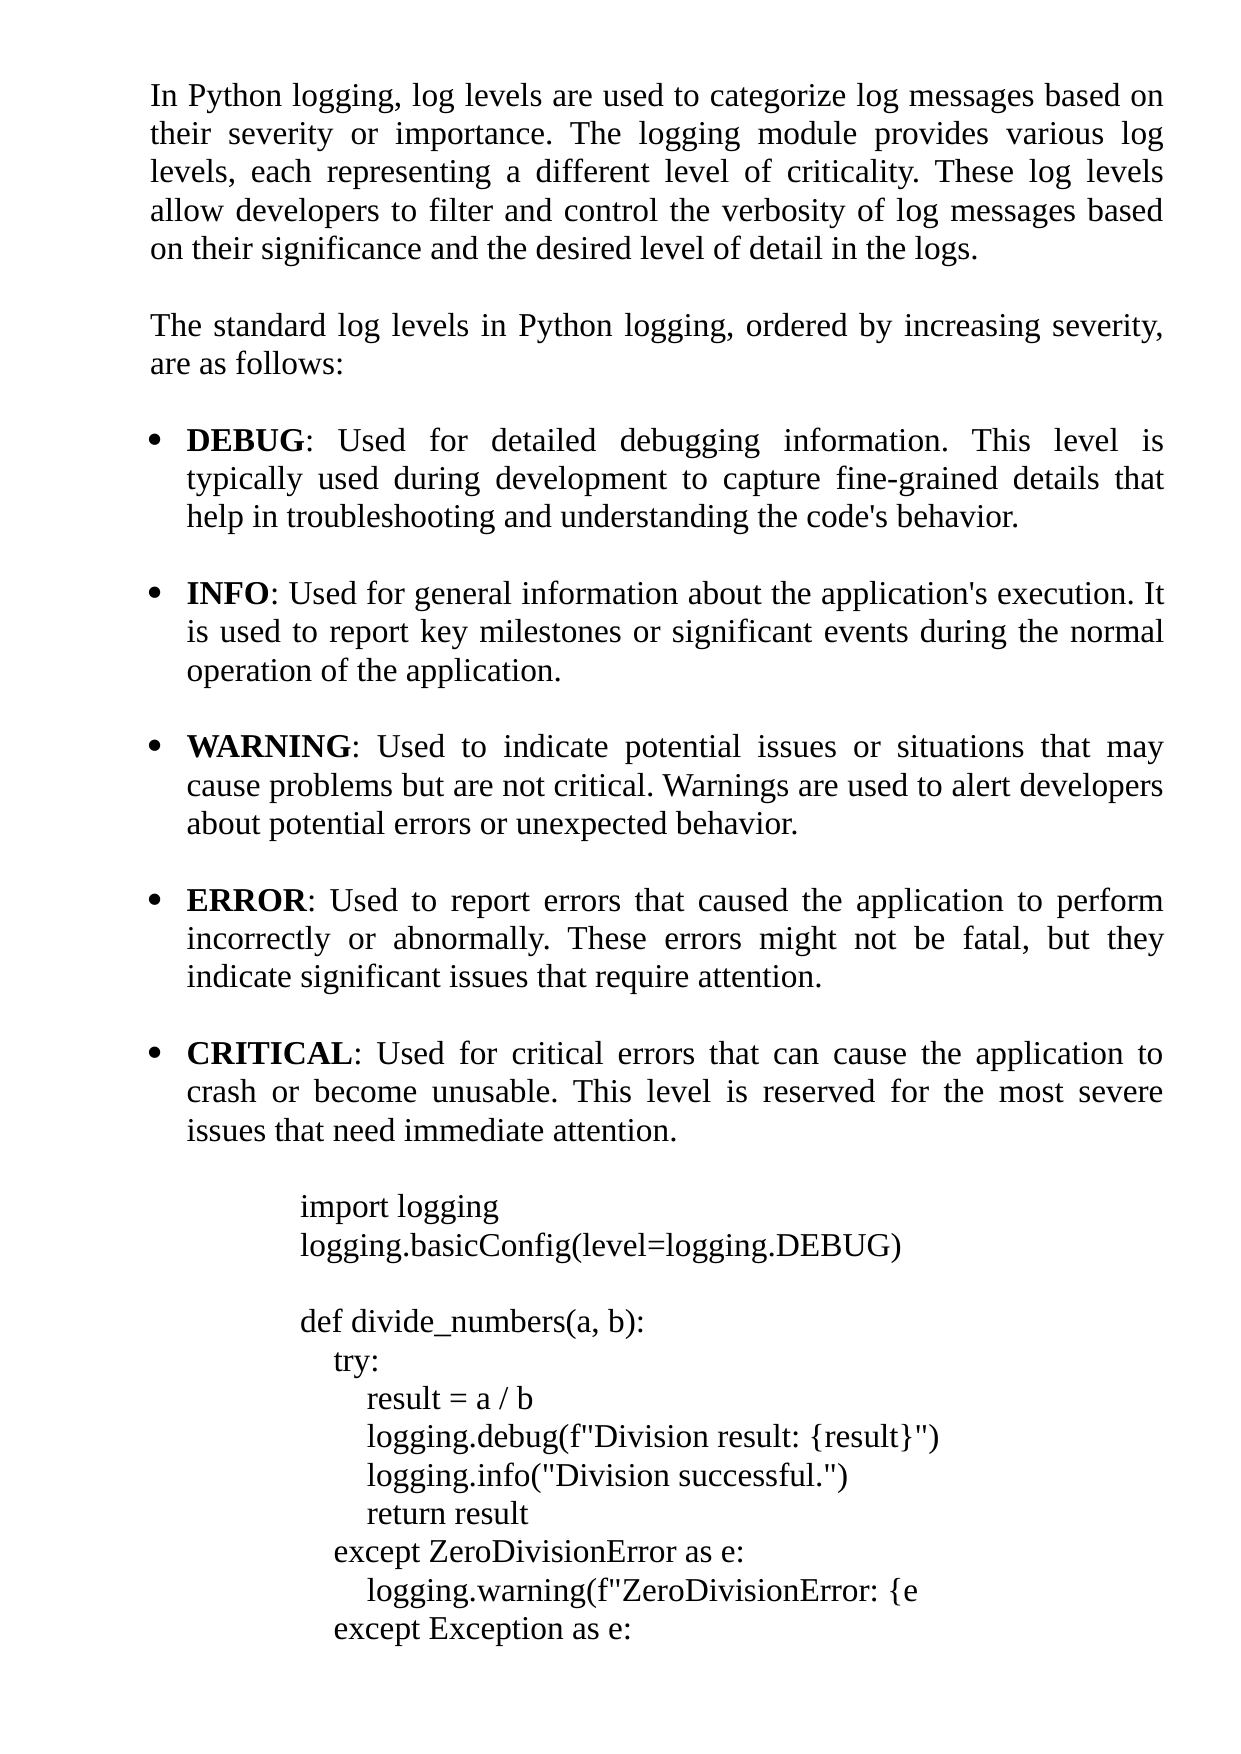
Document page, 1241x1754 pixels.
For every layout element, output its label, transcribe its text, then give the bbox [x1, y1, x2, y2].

list In Python logging, log levels are used to categorize log messages based on their severity or importance. The logging module provides various log levels, each representing a different level of criticality. These log levels allow developers to filter and control the verbosity of log messages based on their significance and the desired level of detail in the logs. [150, 75, 1165, 267]
list logging.info("Division successful.") [300, 1455, 1165, 1493]
list def divide_numbers(a, b): [300, 1302, 1165, 1340]
list return result [300, 1493, 1165, 1532]
list WARNING: Used to indicate potential issues or situations that may cause problems but are not critical. Warnings are used to alert developers about potential errors or unexpected behavior. [149, 727, 1165, 842]
list result = a / b [300, 1378, 1165, 1417]
list import logging [300, 1187, 1165, 1225]
list DEBUG: Used for detailed debugging information. This level is typically used during development to capture fine-grained details that help in troubleshooting and understanding the code's behavior. [149, 420, 1165, 535]
list logging.basicConfig(level=logging.DEBUG) [300, 1225, 1165, 1263]
list The standard log levels in Python logging, ordered by increasing severity, are as follows: [150, 305, 1165, 382]
list logging.debug(f"Division result: {result}") [300, 1417, 1165, 1455]
list except ZeroDivisionError as e: [300, 1532, 1165, 1570]
list ERROR: Used to report errors that caused the application to perform incorrectly or abnormally. These errors might not be fatal, but they indicate significant issues that require attention. [149, 880, 1165, 995]
list except Exception as e: [300, 1608, 1165, 1647]
list logging.warning(f"ZeroDivisionError: {e [300, 1570, 1165, 1608]
list CRITICAL: Used for critical errors that can cause the application to crash or become unusable. This level is reserved for the most severe issues that need immediate attention. [149, 1033, 1165, 1148]
list INFO: Used for general information about the application's execution. It is used to report key milestones or significant events during the normal operation of the application. [149, 573, 1165, 688]
list try: [300, 1340, 1165, 1378]
